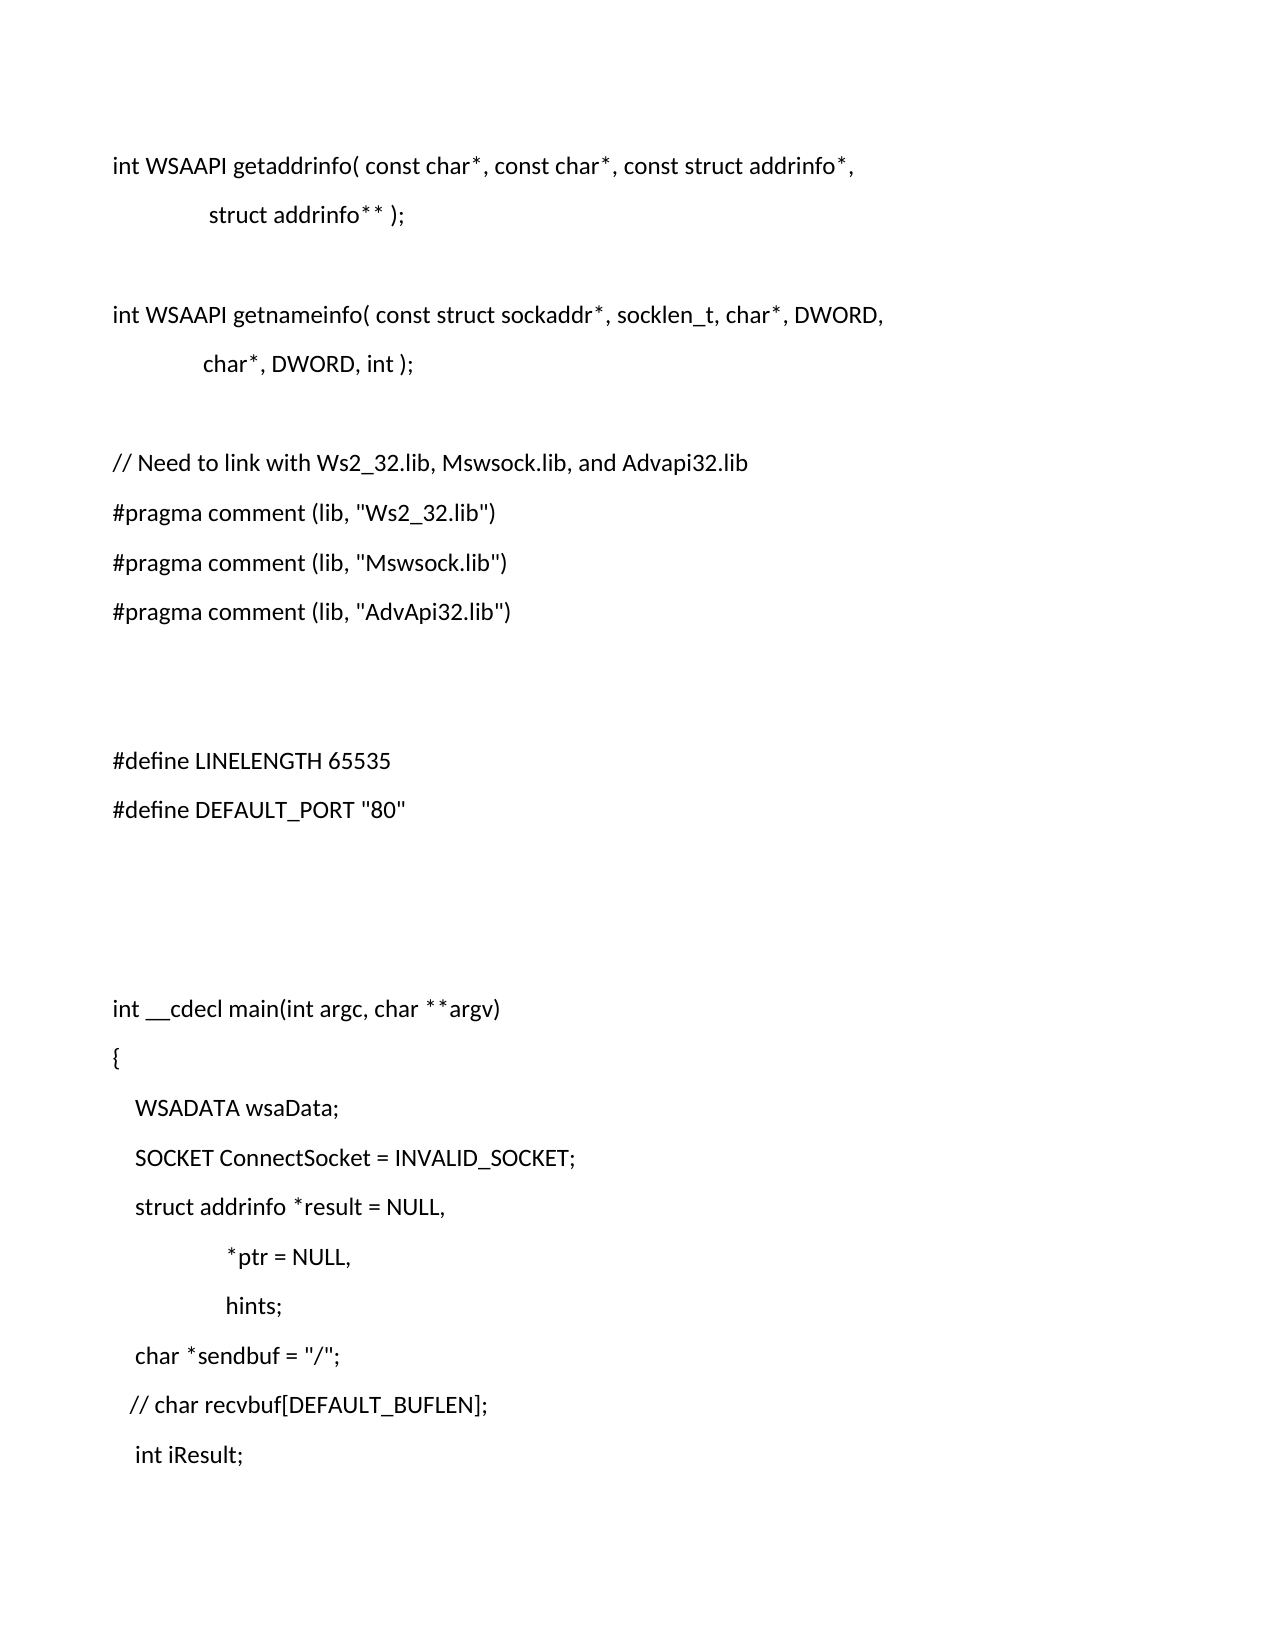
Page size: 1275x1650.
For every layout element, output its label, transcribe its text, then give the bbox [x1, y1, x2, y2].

text SOCKET ConnectSocket = INVALID_SOCKET; [112, 1142, 1162, 1172]
text #define LINELENGTH 65535 [112, 745, 1162, 776]
text char*, DWORD, int ); [112, 348, 1162, 379]
text struct addrinfo** ); [112, 199, 1162, 230]
text char *sendbuf = "/"; [112, 1340, 1162, 1371]
text // char recvbuf[DEFAULT_BUFLEN]; [112, 1389, 1162, 1420]
text #pragma comment (lib, "AdvApi32.lib") [112, 596, 1162, 627]
text // Need to link with Ws2_32.lib, Mswsock.lib, and Advapi32.lib [112, 447, 1162, 478]
text int WSAAPI getaddrinfo( const char*, const char*, const struct addrinfo*, [112, 150, 1162, 181]
text #define DEFAULT_PORT "80" [112, 794, 1162, 825]
text *ptr = NULL, [112, 1241, 1162, 1271]
text struct addrinfo *result = NULL, [112, 1191, 1162, 1222]
text int __cdecl main(int argc, char **argv) [112, 993, 1162, 1023]
text int WSAAPI getnameinfo( const struct sockaddr*, socklen_t, char*, DWORD, [112, 299, 1162, 329]
text hints; [112, 1290, 1162, 1321]
text WSADATA wsaData; [112, 1092, 1162, 1123]
text int iResult; [112, 1439, 1162, 1470]
text #pragma comment (lib, "Mswsock.lib") [112, 547, 1162, 577]
text { [112, 1042, 1162, 1073]
text #pragma comment (lib, "Ws2_32.lib") [112, 497, 1162, 528]
